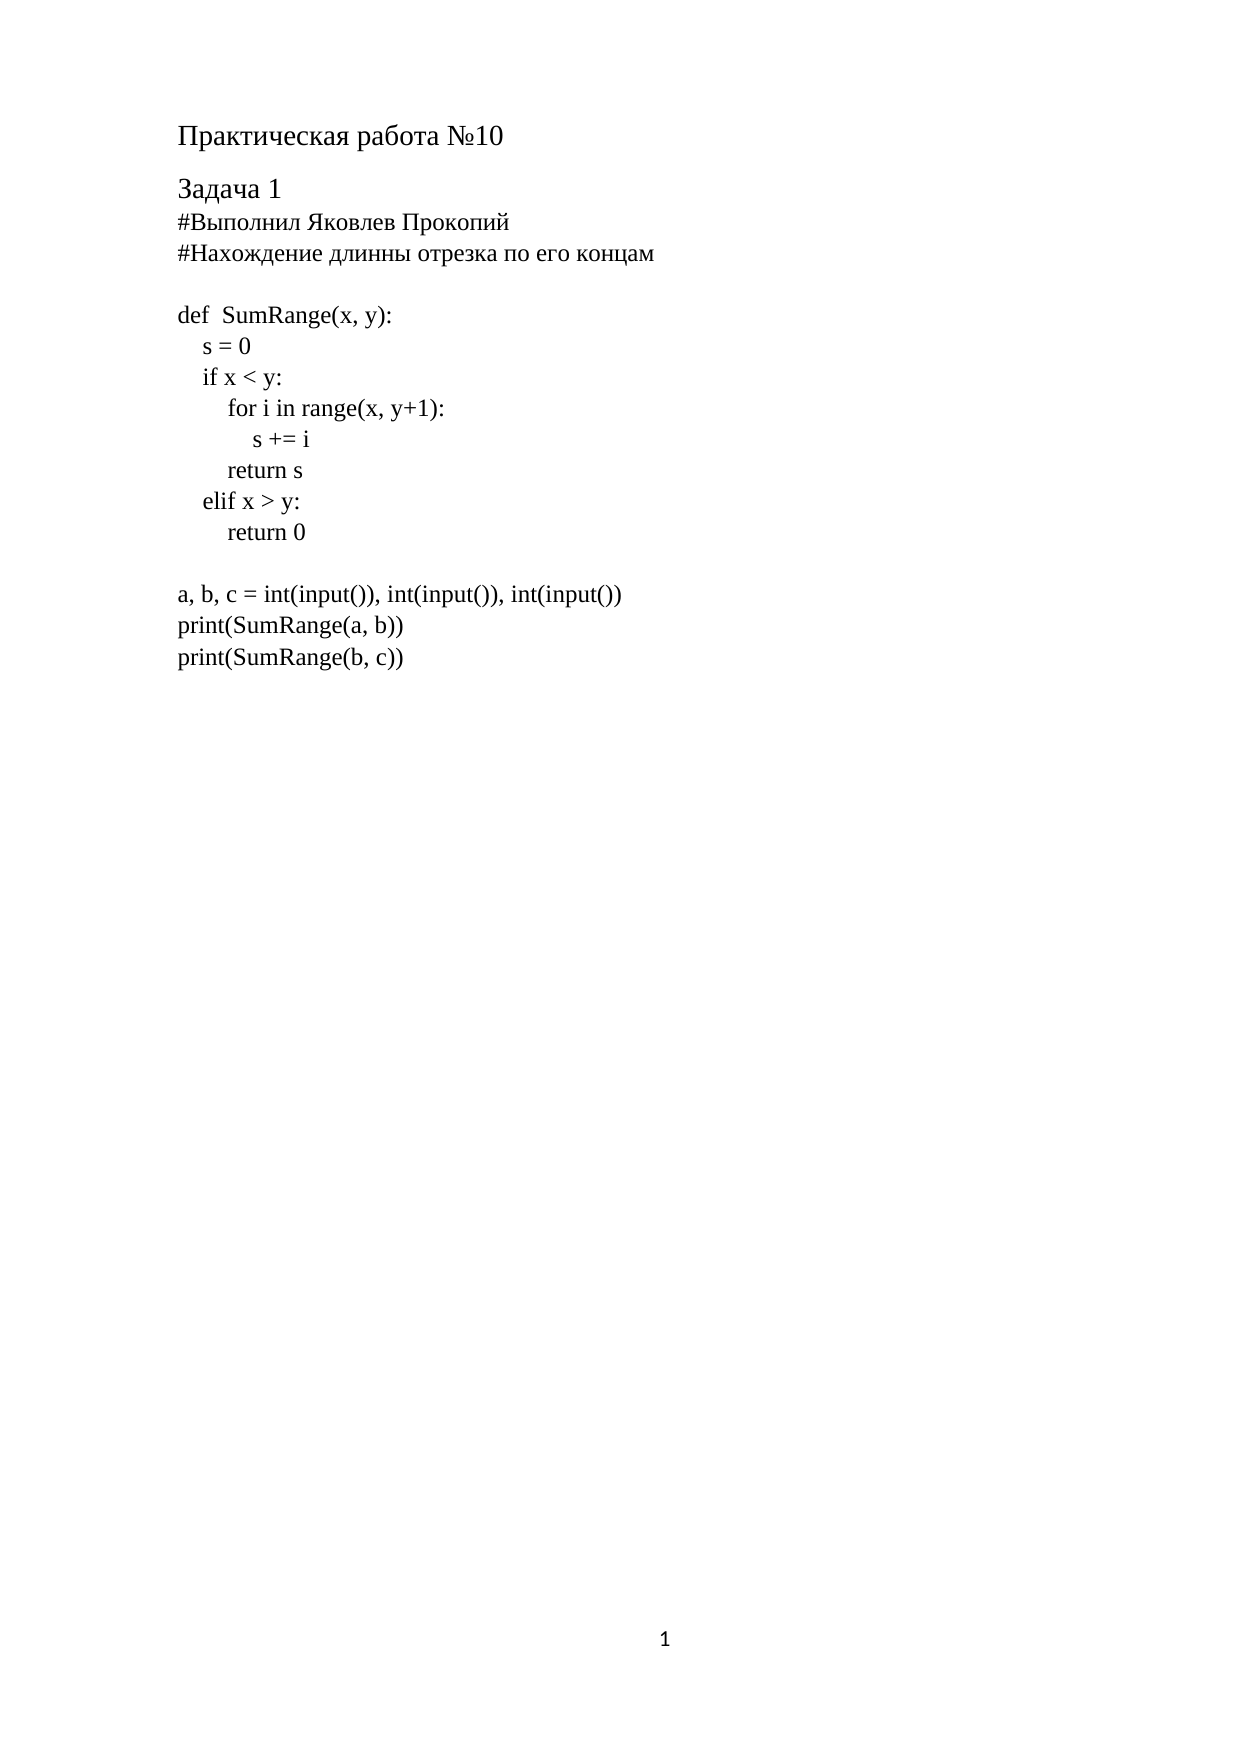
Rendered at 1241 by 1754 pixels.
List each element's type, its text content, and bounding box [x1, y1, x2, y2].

text for i in range(x, y+1): [177, 393, 1152, 422]
text a, b, c = int(input()), int(input()), int(input()) [177, 579, 1152, 608]
text elif x > y: [177, 486, 1152, 515]
text s += i [177, 424, 1152, 453]
text #Выполнил Яковлев Прокопий [177, 207, 1152, 236]
text def SumRange(x, y): [177, 300, 1152, 329]
text s = 0 [177, 331, 1152, 360]
text Задача 1 [177, 171, 1152, 204]
text print(SumRange(b, c)) [177, 642, 1152, 670]
text if x < y: [177, 362, 1152, 391]
text return s [177, 455, 1152, 484]
text #Нахождение длинны отрезка по его концам [177, 238, 1152, 267]
text return 0 [177, 517, 1152, 546]
text print(SumRange(a, b)) [177, 611, 1152, 639]
text Практическая работа №10 [177, 118, 1152, 152]
